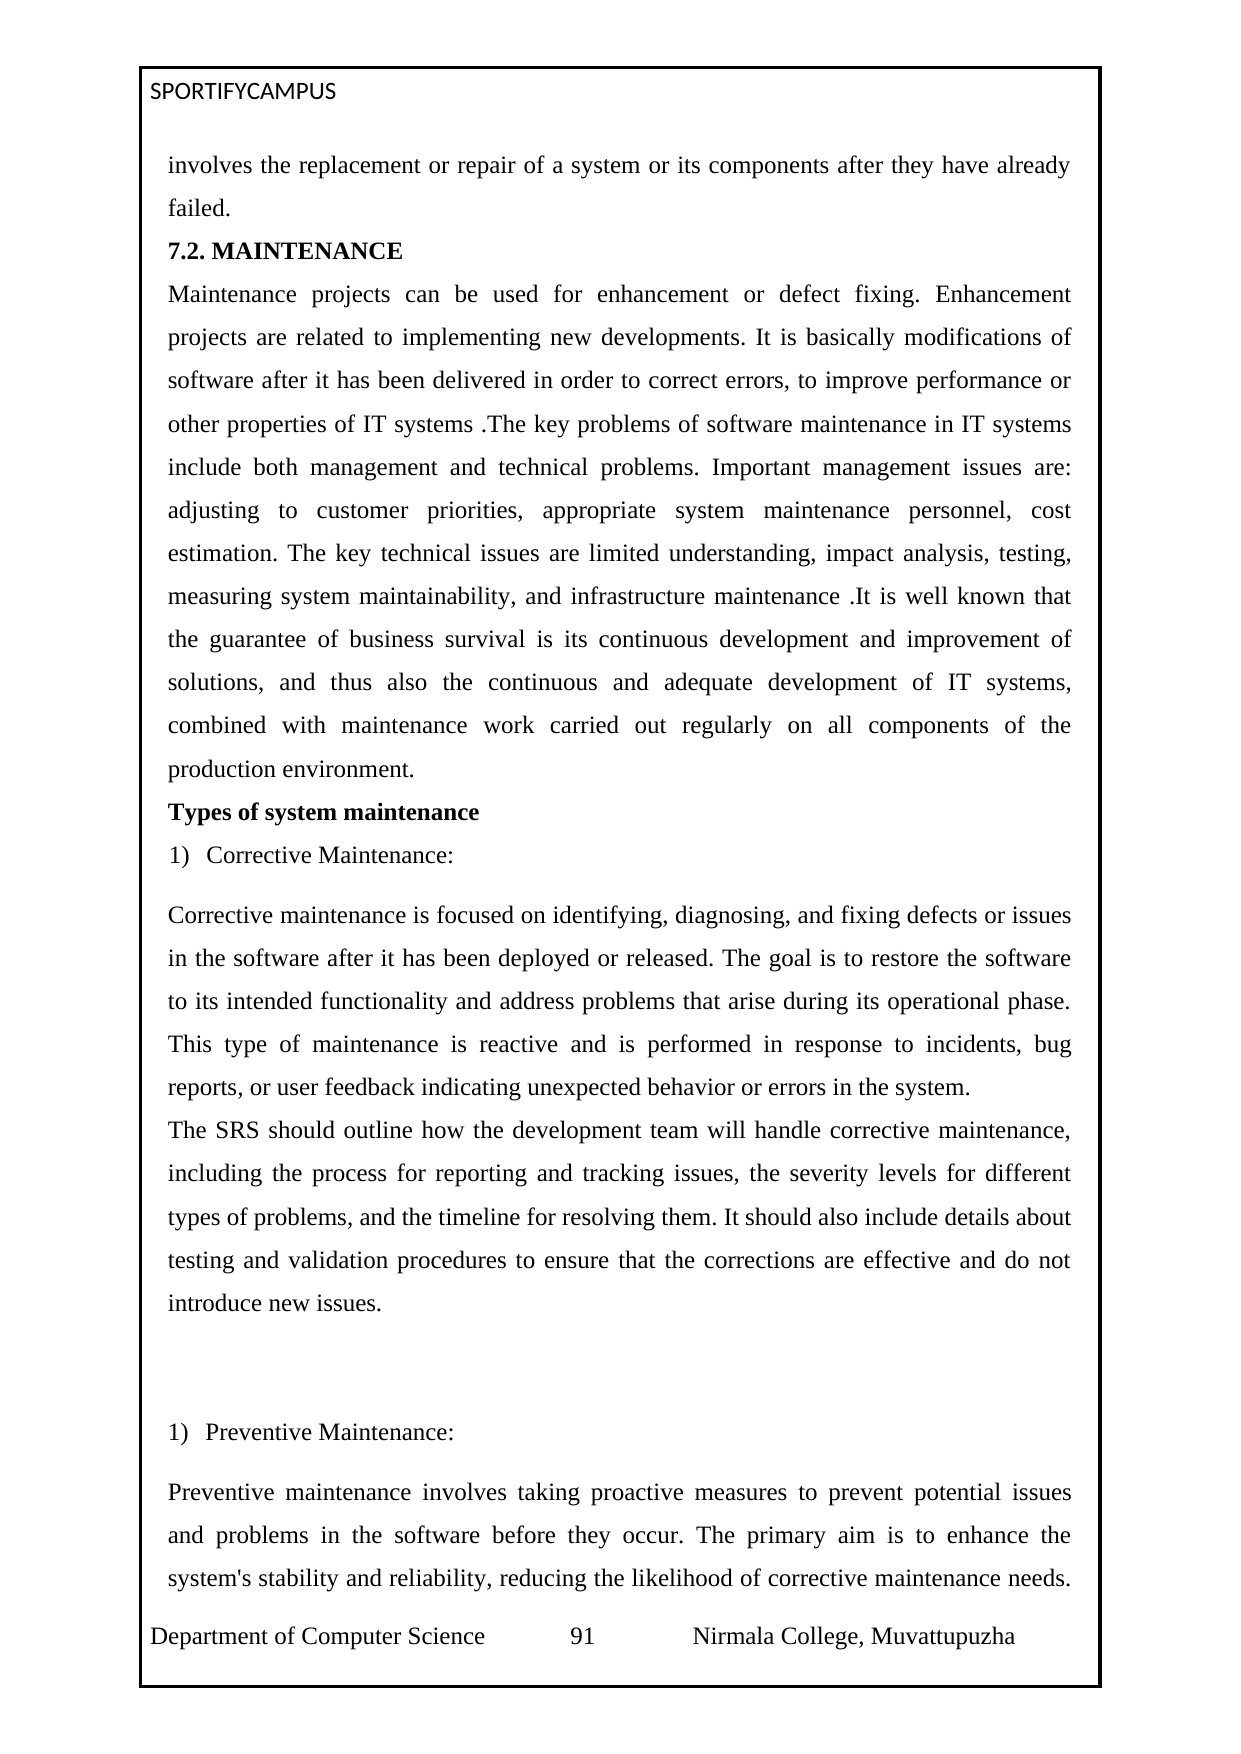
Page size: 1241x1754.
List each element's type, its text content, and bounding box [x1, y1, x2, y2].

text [168, 150, 1072, 222]
text Maintenance projects can be used for enhancement or defect fixing. Enhancement projects are related to implementing new developments. It is basically modifications of software after it has been delivered in order to correct errors, to improve performance or other properties of IT systems .The key problems of software maintenance in IT systems include both management and technical problems. Important management issues are: adjusting to customer priorities, appropriate system maintenance personnel, cost estimation. The key technical issues are limited understanding, impact analysis, testing, measuring system maintainability, and infrastructure maintenance .It is well known that the guarantee of business survival is its continuous development and improvement of solutions, and thus also the continuous and adequate development of IT systems, combined with maintenance work carried out regularly on all components of the production environment. [168, 279, 1072, 782]
text Corrective maintenance is focused on identifying, diagnosing, and fixing defects or issues in the software after it has been deployed or released. The goal is to restore the software to its intended functionality and address problems that arise during its operational phase. This type of maintenance is reactive and is performed in response to incidents, bug reports, or user feedback indicating unexpected behavior or errors in the system. [168, 900, 1072, 1101]
list Corrective Maintenance: [169, 840, 1072, 869]
text 7.2. MAINTENANCE [168, 236, 1072, 265]
list Preventive Maintenance: [168, 1417, 1072, 1446]
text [168, 1477, 1072, 1592]
text Types of system maintenance [168, 797, 1072, 826]
text The SRS should outline how the development team will handle corrective maintenance, including the process for reporting and tracking issues, the severity levels for different types of problems, and the timeline for resolving them. It should also include details about testing and validation procedures to ensure that the corrections are effective and do not introduce new issues. [168, 1115, 1072, 1317]
